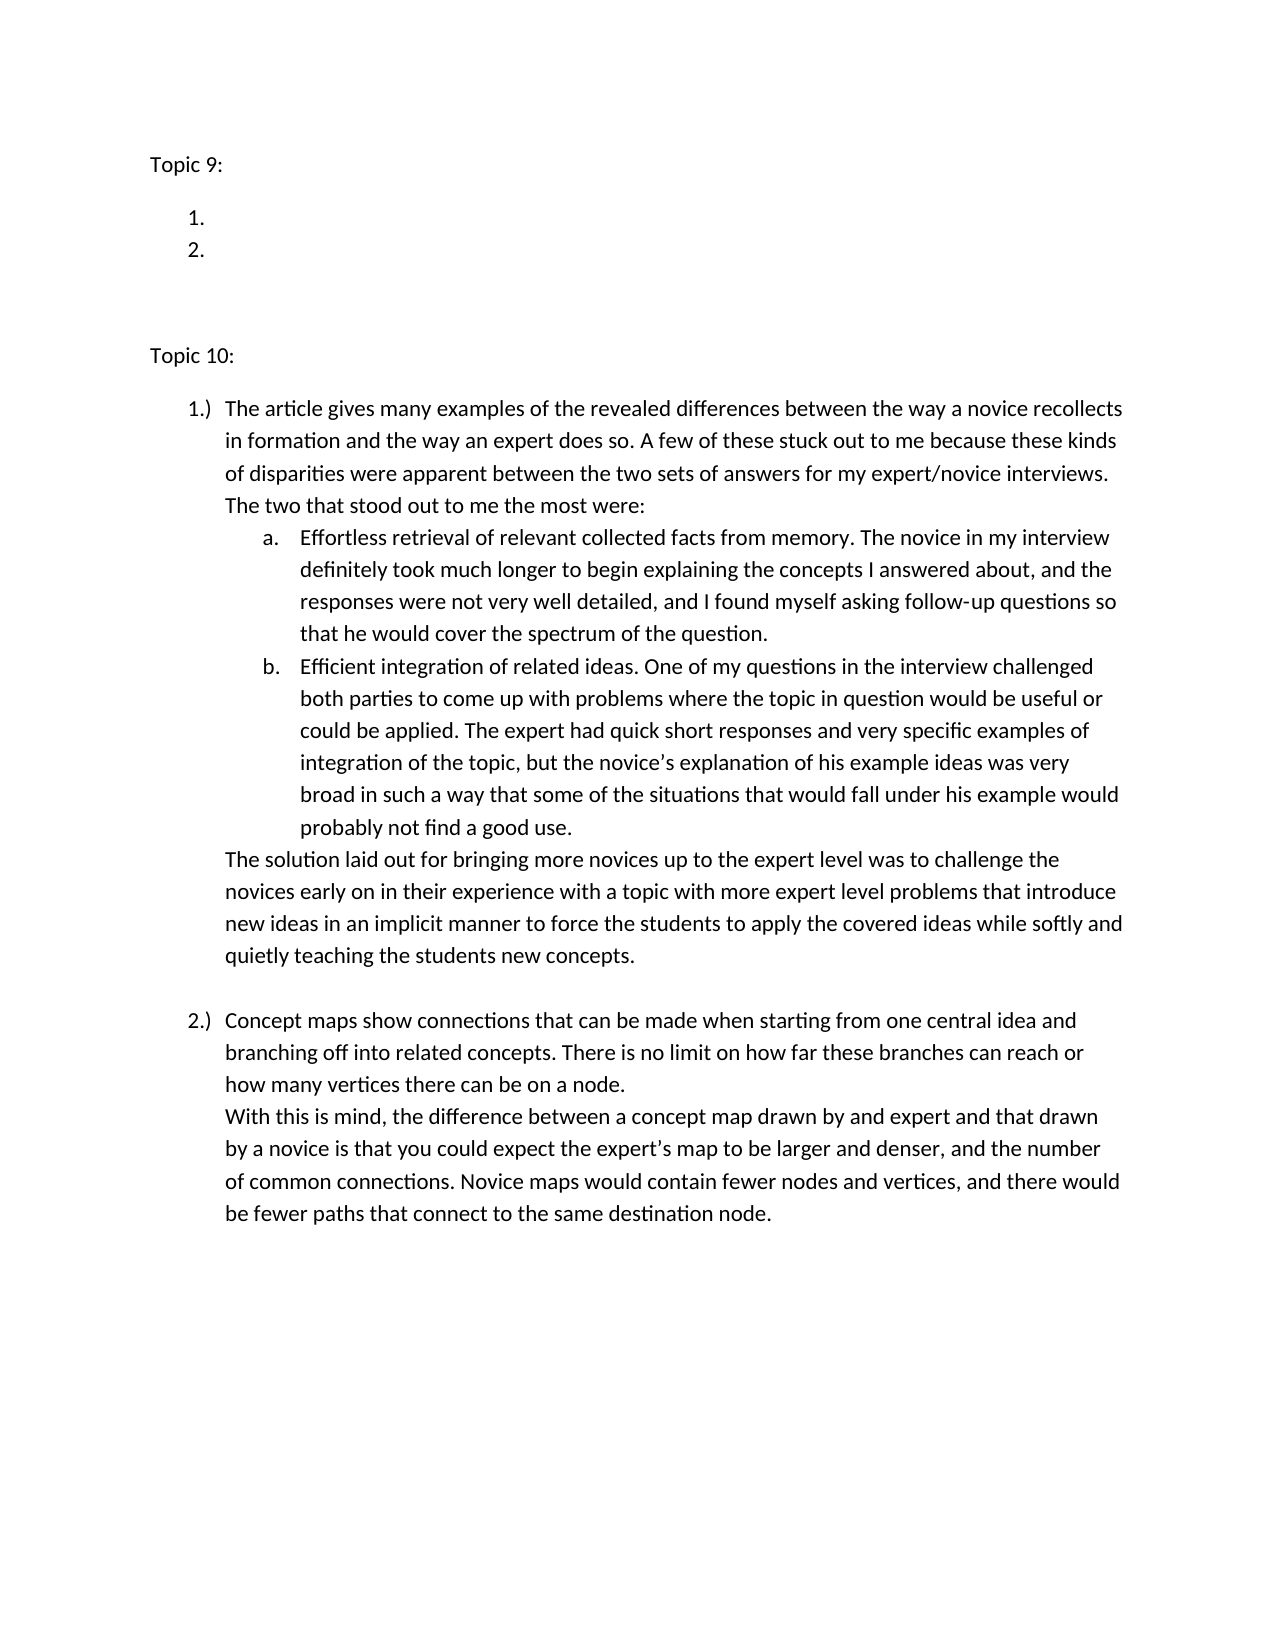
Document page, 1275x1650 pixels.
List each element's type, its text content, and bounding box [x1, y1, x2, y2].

list Concept maps show connections that can be made when starting from one central idea and branching off into related concepts. There is no limit on how far these branches can reach or how many vertices there can be on a node. [187, 1006, 1125, 1098]
list The article gives many examples of the revealed differences between the way a novice recollects in formation and the way an expert does so. A few of these stuck out to me because these kinds of disparities were apparent between the two sets of answers for my expert/novice interviews. The two that stood out to me the most were: [187, 394, 1125, 519]
list The solution laid out for bringing more novices up to the expert level was to challenge the novices early on in their experience with a topic with more expert level problems that introduce new ideas in an implicit manner to force the students to apply the covered ideas while softly and quietly teaching the students new concepts. [225, 845, 1125, 969]
list With this is mind, the difference between a concept map drawn by and expert and that drawn by a novice is that you could expect the expert’s map to be larger and denser, and the number of common connections. Novice maps would contain fewer nodes and vertices, and there would be fewer paths that connect to the same destination node. [225, 1102, 1125, 1227]
list Effortless retrieval of relevant collected facts from memory. The novice in my interview definitely took much longer to begin explaining the concepts I answered about, and the responses were not very well detailed, and I found myself asking follow-up questions so that he would cover the spectrum of the question. [262, 523, 1125, 648]
text Topic 10: [150, 341, 1125, 369]
text Topic 9: [150, 150, 1125, 178]
list Efficient integration of related ideas. One of my questions in the interview challenged both parties to come up with problems where the topic in question would be useful or could be applied. The expert had quick short responses and very specific examples of integration of the topic, but the novice’s explanation of his example ideas was very broad in such a way that some of the situations that would fall under his example would probably not find a good use. [262, 652, 1125, 841]
